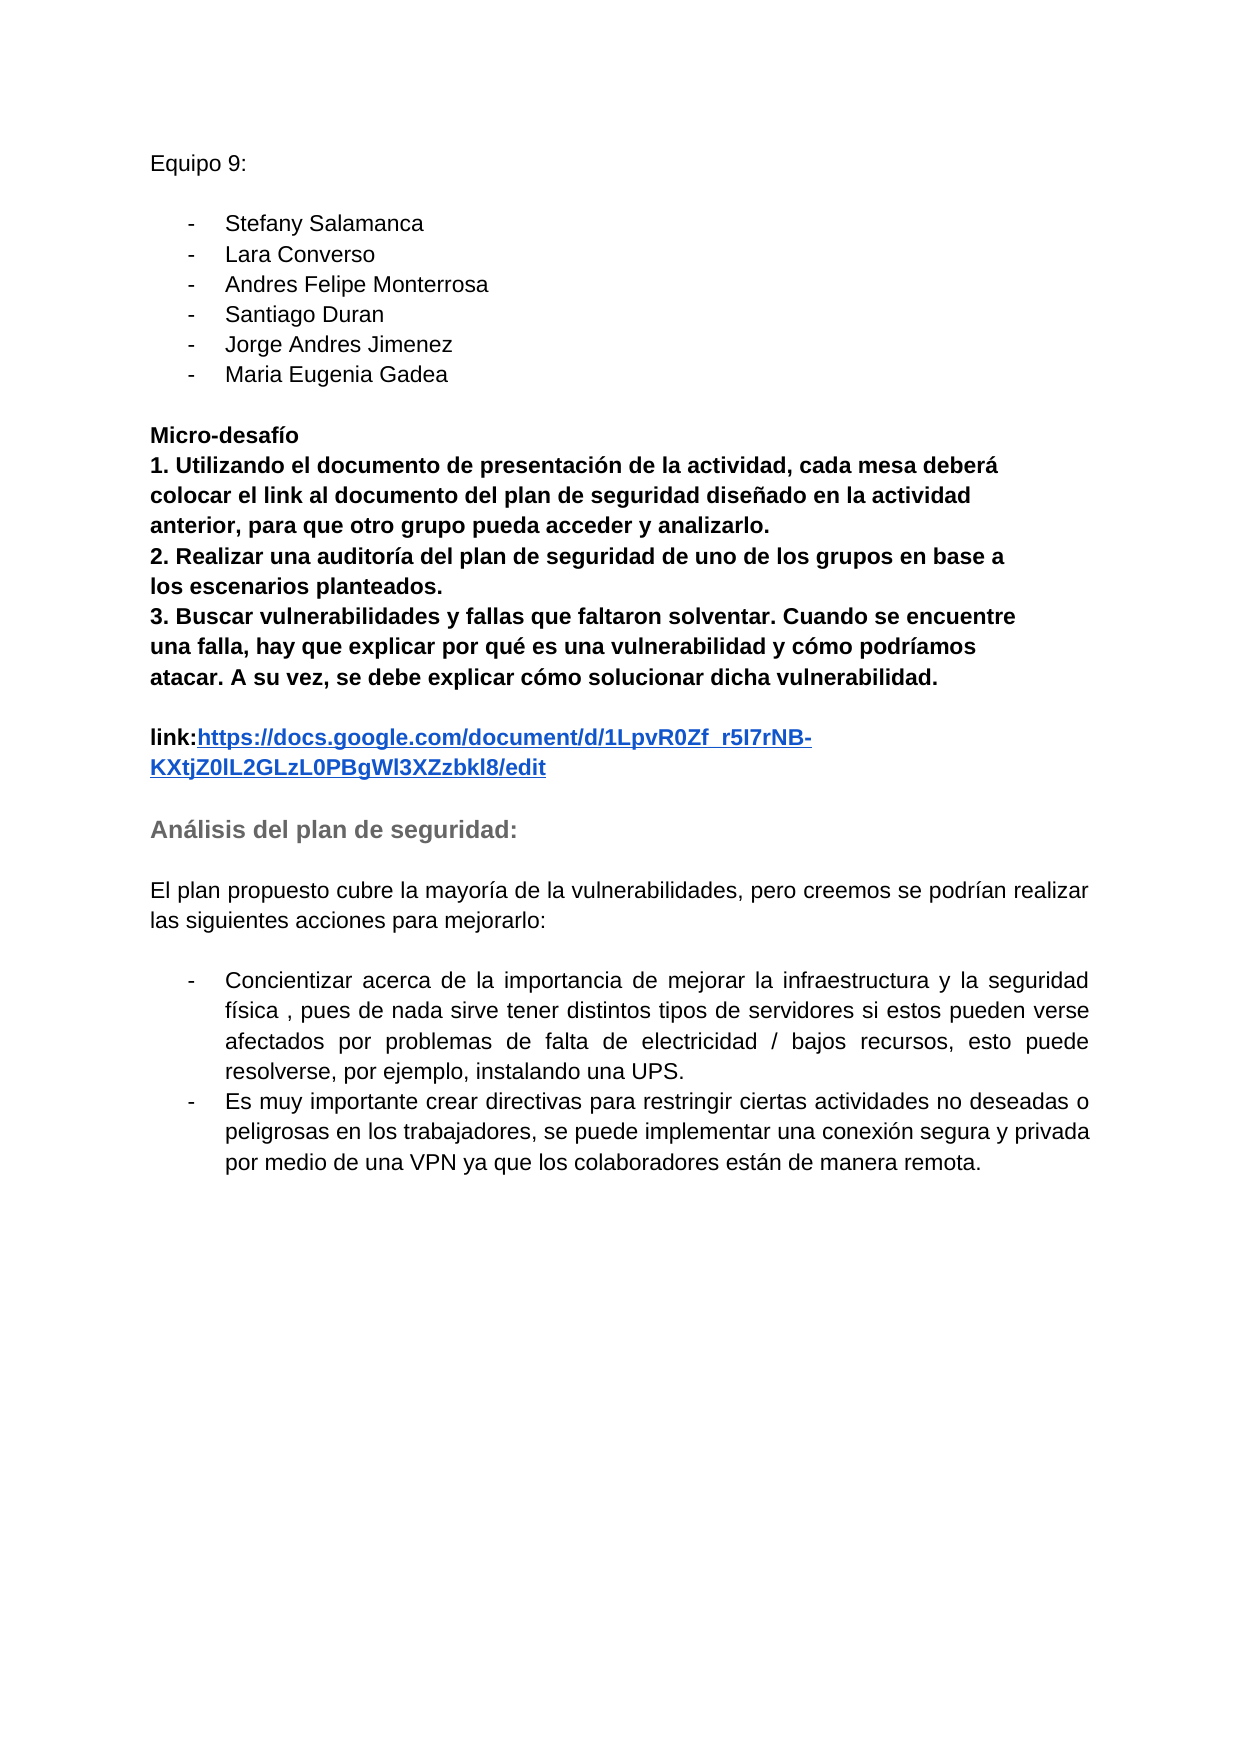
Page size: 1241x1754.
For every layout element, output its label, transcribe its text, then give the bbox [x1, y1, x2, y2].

text Micro-desafío [150, 422, 1090, 448]
list Concientizar acerca de la importancia de mejorar la infraestructura y la seguridad física , pues de nada sirve tener distintos tipos de servidores si estos pueden verse afectados por problemas de falta de electricidad / bajos recursos, esto puede resolverse, por ejemplo, instalando una UPS. [187, 967, 1090, 1084]
text link:https://docs.google.com/document/d/1LpvR0Zf_r5I7rNB-KXtjZ0lL2GLzL0PBgWl3XZzbkl8/edit [150, 724, 1090, 781]
text El plan propuesto cubre la mayoría de la vulnerabilidades, pero creemos se podrían realizar las siguientes acciones para mejorarlo: [150, 877, 1090, 933]
text 2. Realizar una auditoría del plan de seguridad de uno de los grupos en base a [150, 543, 1090, 569]
list Stefany Salamanca [187, 210, 1090, 237]
text Equipo 9: [150, 150, 1090, 176]
list Lara Converso [187, 241, 1090, 267]
list Andres Felipe Monterrosa [187, 271, 1090, 297]
text los escenarios planteados. [150, 573, 1090, 599]
list Maria Eugenia Gadea [187, 361, 1090, 388]
list Jorge Andres Jimenez [187, 331, 1090, 358]
list Santiago Duran [187, 301, 1090, 327]
text 3. Buscar vulnerabilidades y fallas que faltaron solventar. Cuando se encuentre [150, 603, 1090, 629]
text una falla, hay que explicar por qué es una vulnerabilidad y cómo podríamos [150, 633, 1090, 660]
text colocar el link al documento del plan de seguridad diseñado en la actividad [150, 482, 1090, 509]
text anterior, para que otro grupo pueda acceder y analizarlo. [150, 512, 1090, 539]
text atacar. A su vez, se debe explicar cómo solucionar dicha vulnerabilidad. [150, 663, 1090, 690]
list Es muy importante crear directivas para restringir ciertas actividades no deseadas o peligrosas en los trabajadores, se puede implementar una conexión segura y privada por medio de una VPN ya que los colaboradores están de manera remota. [187, 1088, 1090, 1175]
subtitle Análisis del plan de seguridad: [150, 814, 1090, 843]
text 1. Utilizando el documento de presentación de la actividad, cada mesa deberá [150, 452, 1090, 478]
